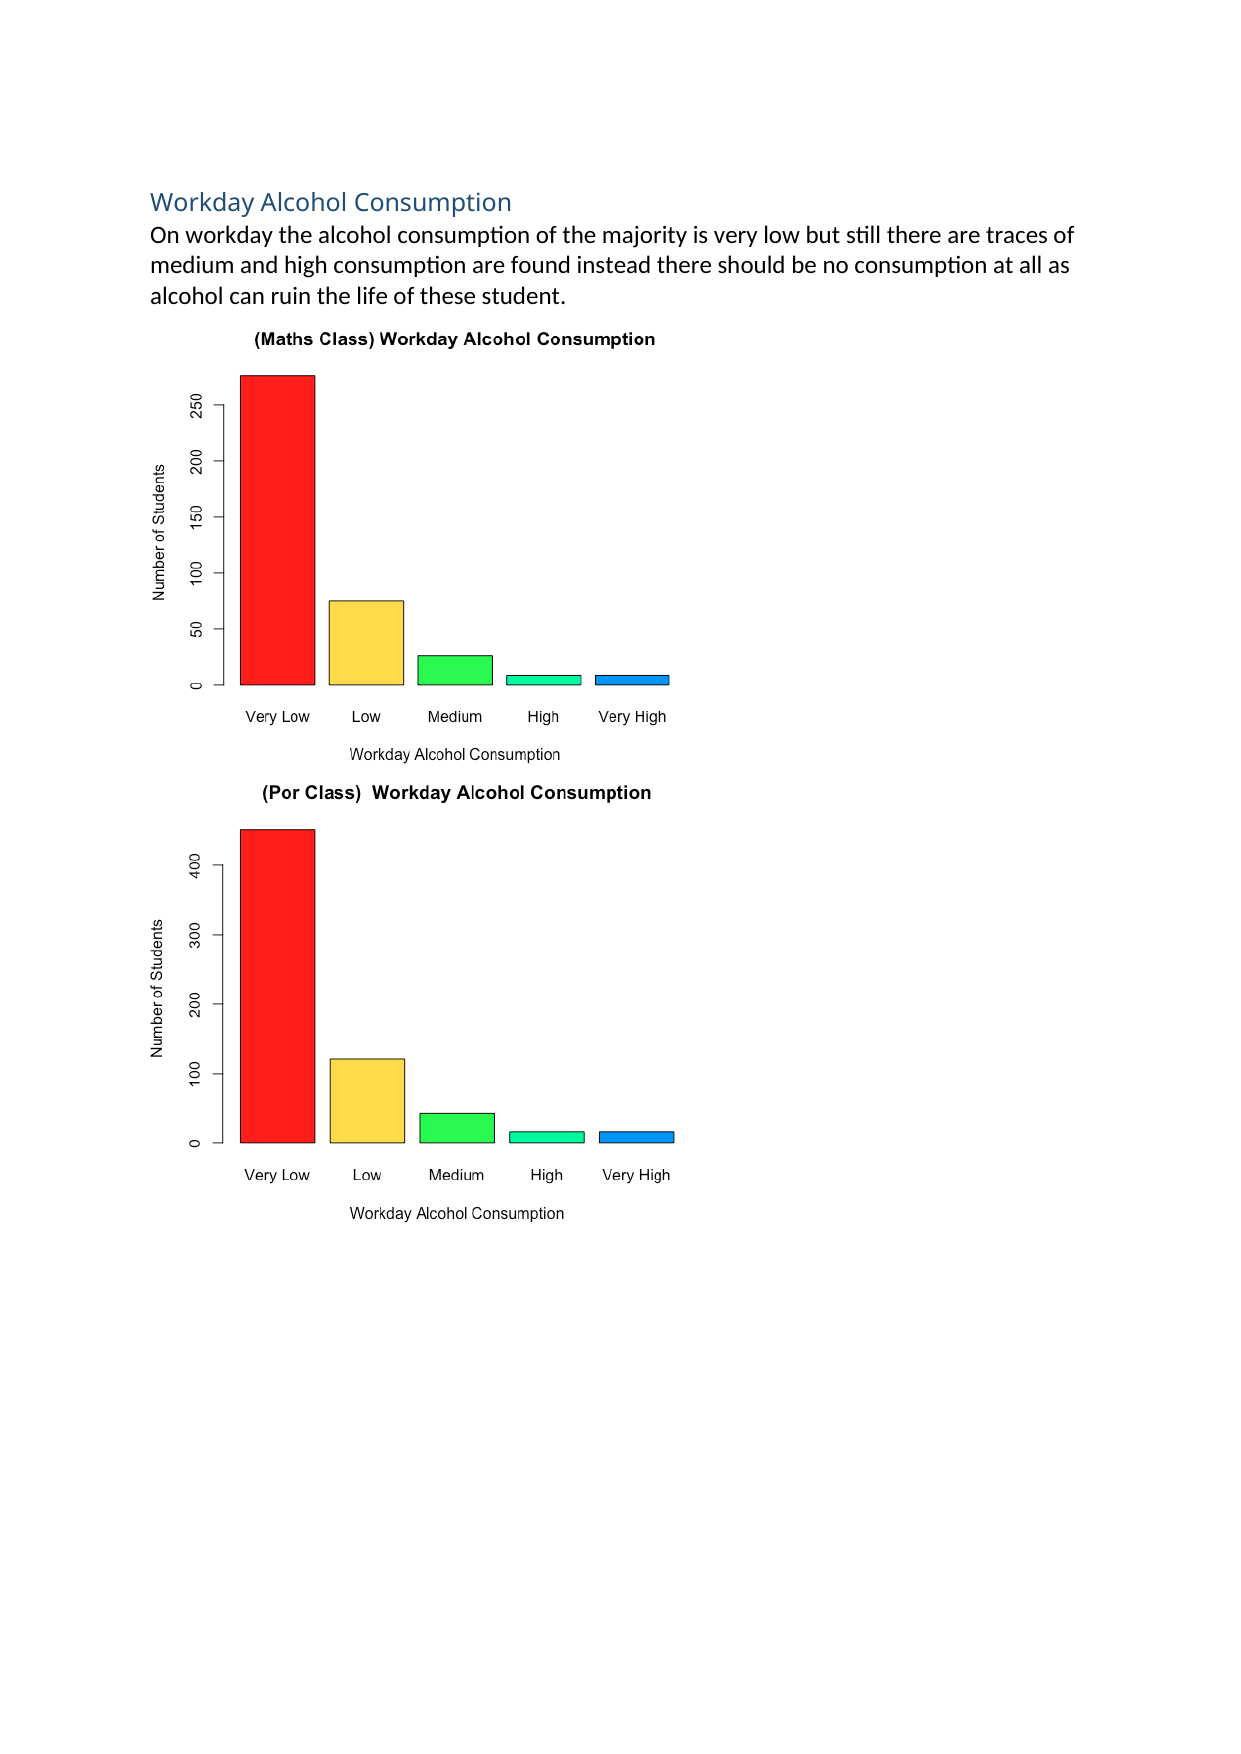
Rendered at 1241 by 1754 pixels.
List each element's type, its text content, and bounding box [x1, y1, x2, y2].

subtitle Workday Alcohol Consumption [150, 185, 1090, 219]
text On workday the alcohol consumption of the majority is very low but still there are traces of medium and high consumption are found instead there should be no consumption at all as alcohol can ruin the life of these student. [150, 219, 1090, 310]
picture [150, 310, 703, 1225]
